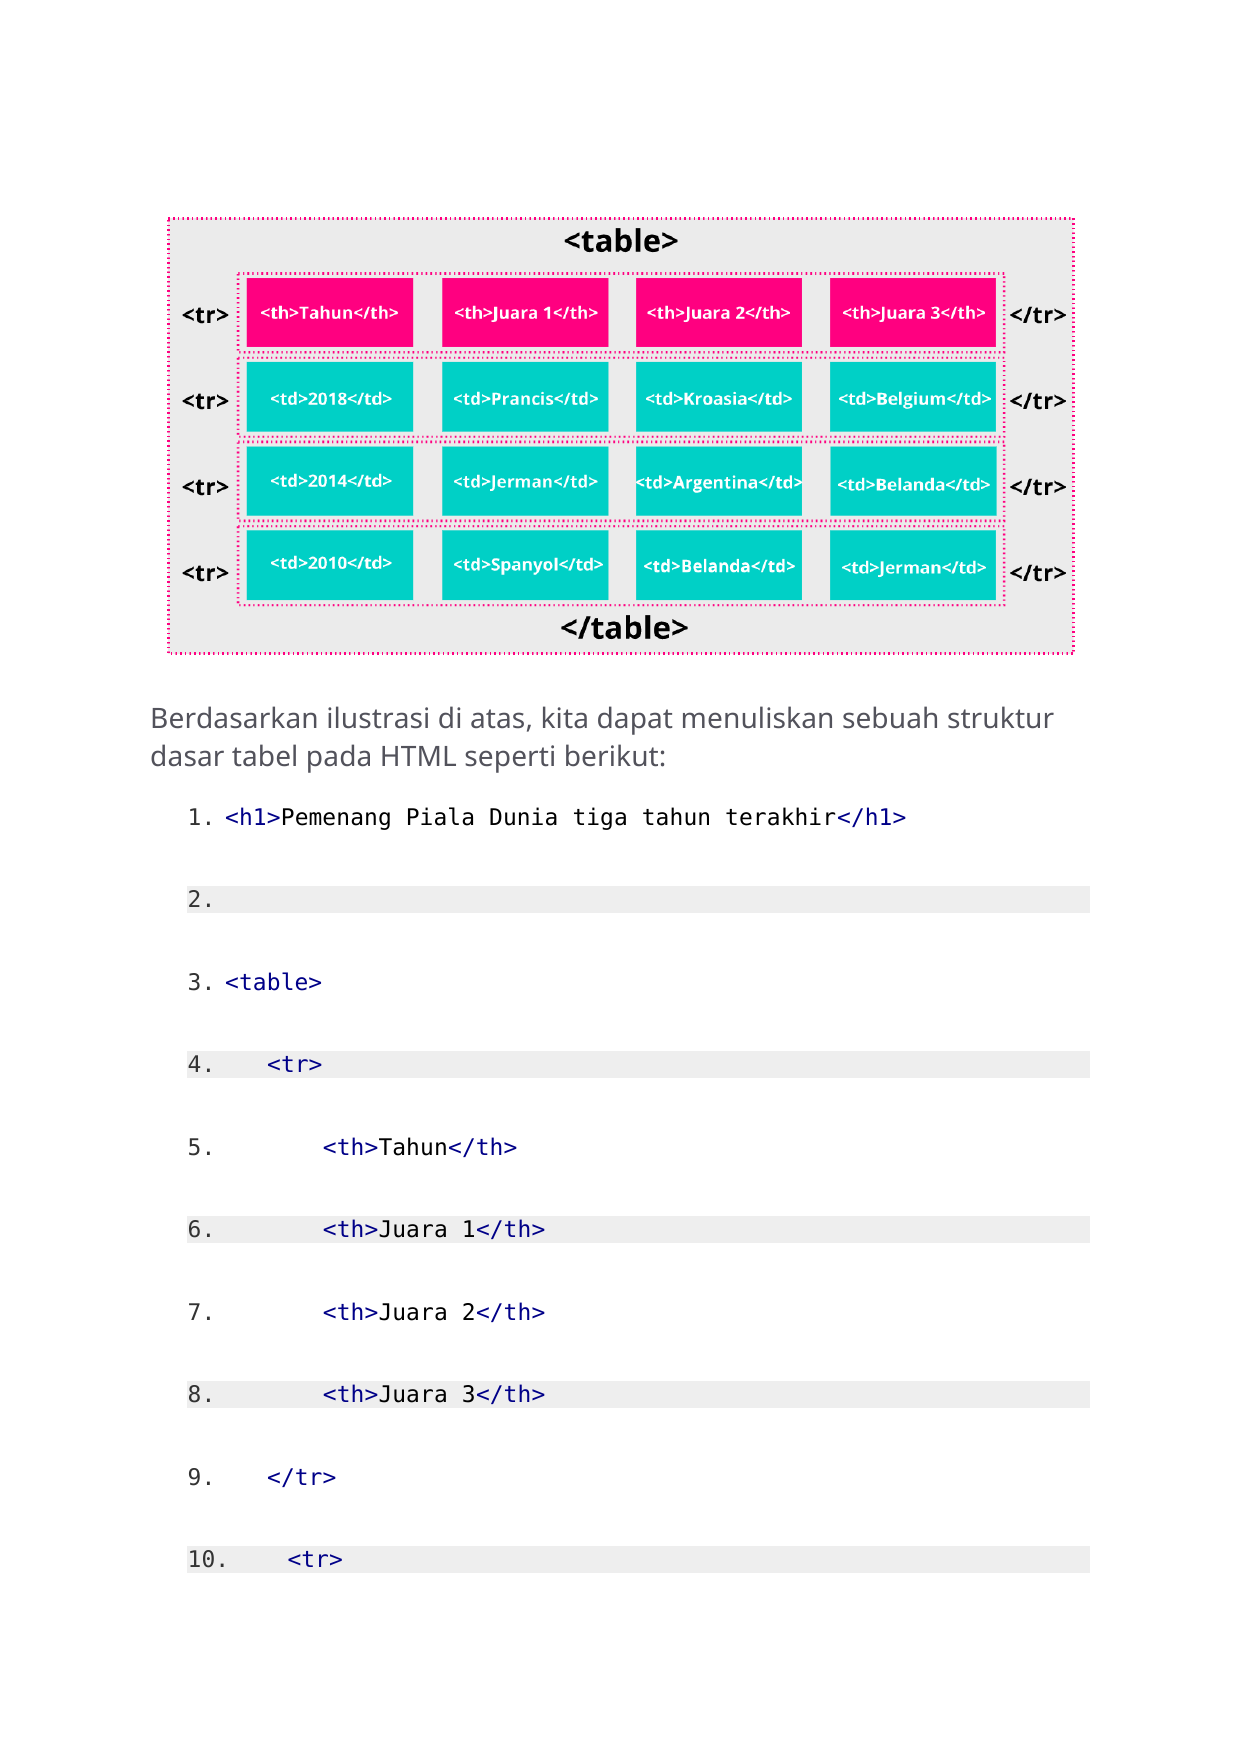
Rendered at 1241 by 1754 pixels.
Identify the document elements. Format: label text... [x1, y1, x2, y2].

list <th>Juara 2</th> [187, 1299, 1090, 1326]
list <table> [187, 969, 1090, 996]
text Berdasarkan ilustrasi di atas, kita dapat menuliskan sebuah struktur dasar tabel pada HTML seperti berikut: [150, 698, 1090, 775]
list <th>Juara 1</th> [187, 1216, 1090, 1243]
list <th>Juara 3</th> [187, 1381, 1090, 1408]
picture [150, 200, 1088, 669]
list </tr> [187, 1464, 1090, 1491]
list <tr> [187, 1546, 1090, 1573]
list <tr> [187, 1051, 1090, 1078]
list <h1>Pemenang Piala Dunia tiga tahun terakhir</h1> [187, 804, 1090, 831]
list <th>Tahun</th> [187, 1134, 1090, 1161]
